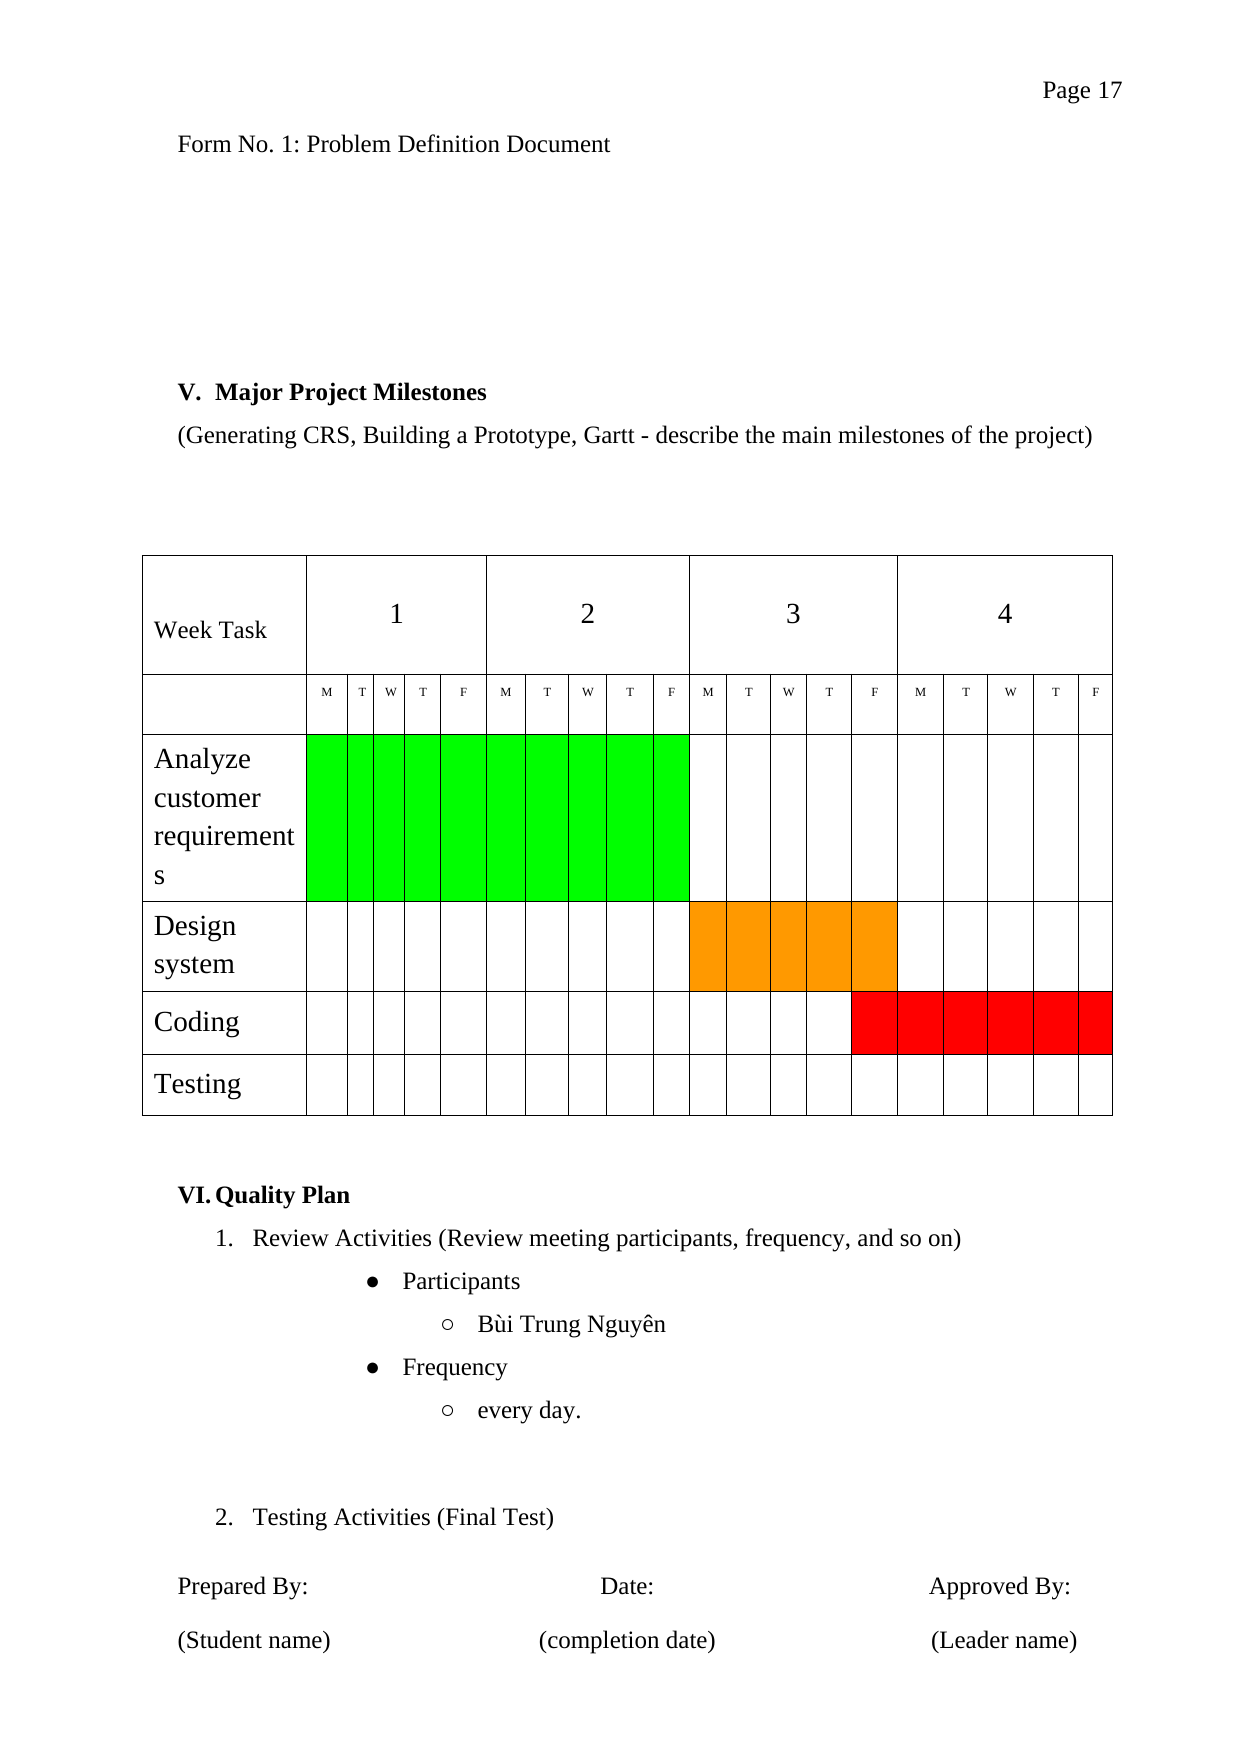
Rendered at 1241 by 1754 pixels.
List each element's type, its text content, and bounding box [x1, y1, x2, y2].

list every day. [440, 1395, 1122, 1424]
list Bùi Trung Nguyên [440, 1309, 1122, 1338]
list Testing Activities (Final Test) [215, 1502, 1122, 1531]
list Major Project Milestones [177, 377, 1122, 405]
list Review Activities (Review meeting participants, frequency, and so on) [215, 1223, 1122, 1252]
text (Generating CRS, Building a Prototype, Gartt - describe the main milestones of the project) [177, 420, 1122, 448]
list Frequency [365, 1352, 1122, 1381]
list Participants [365, 1266, 1122, 1295]
list Quality Plan [177, 1180, 1122, 1208]
